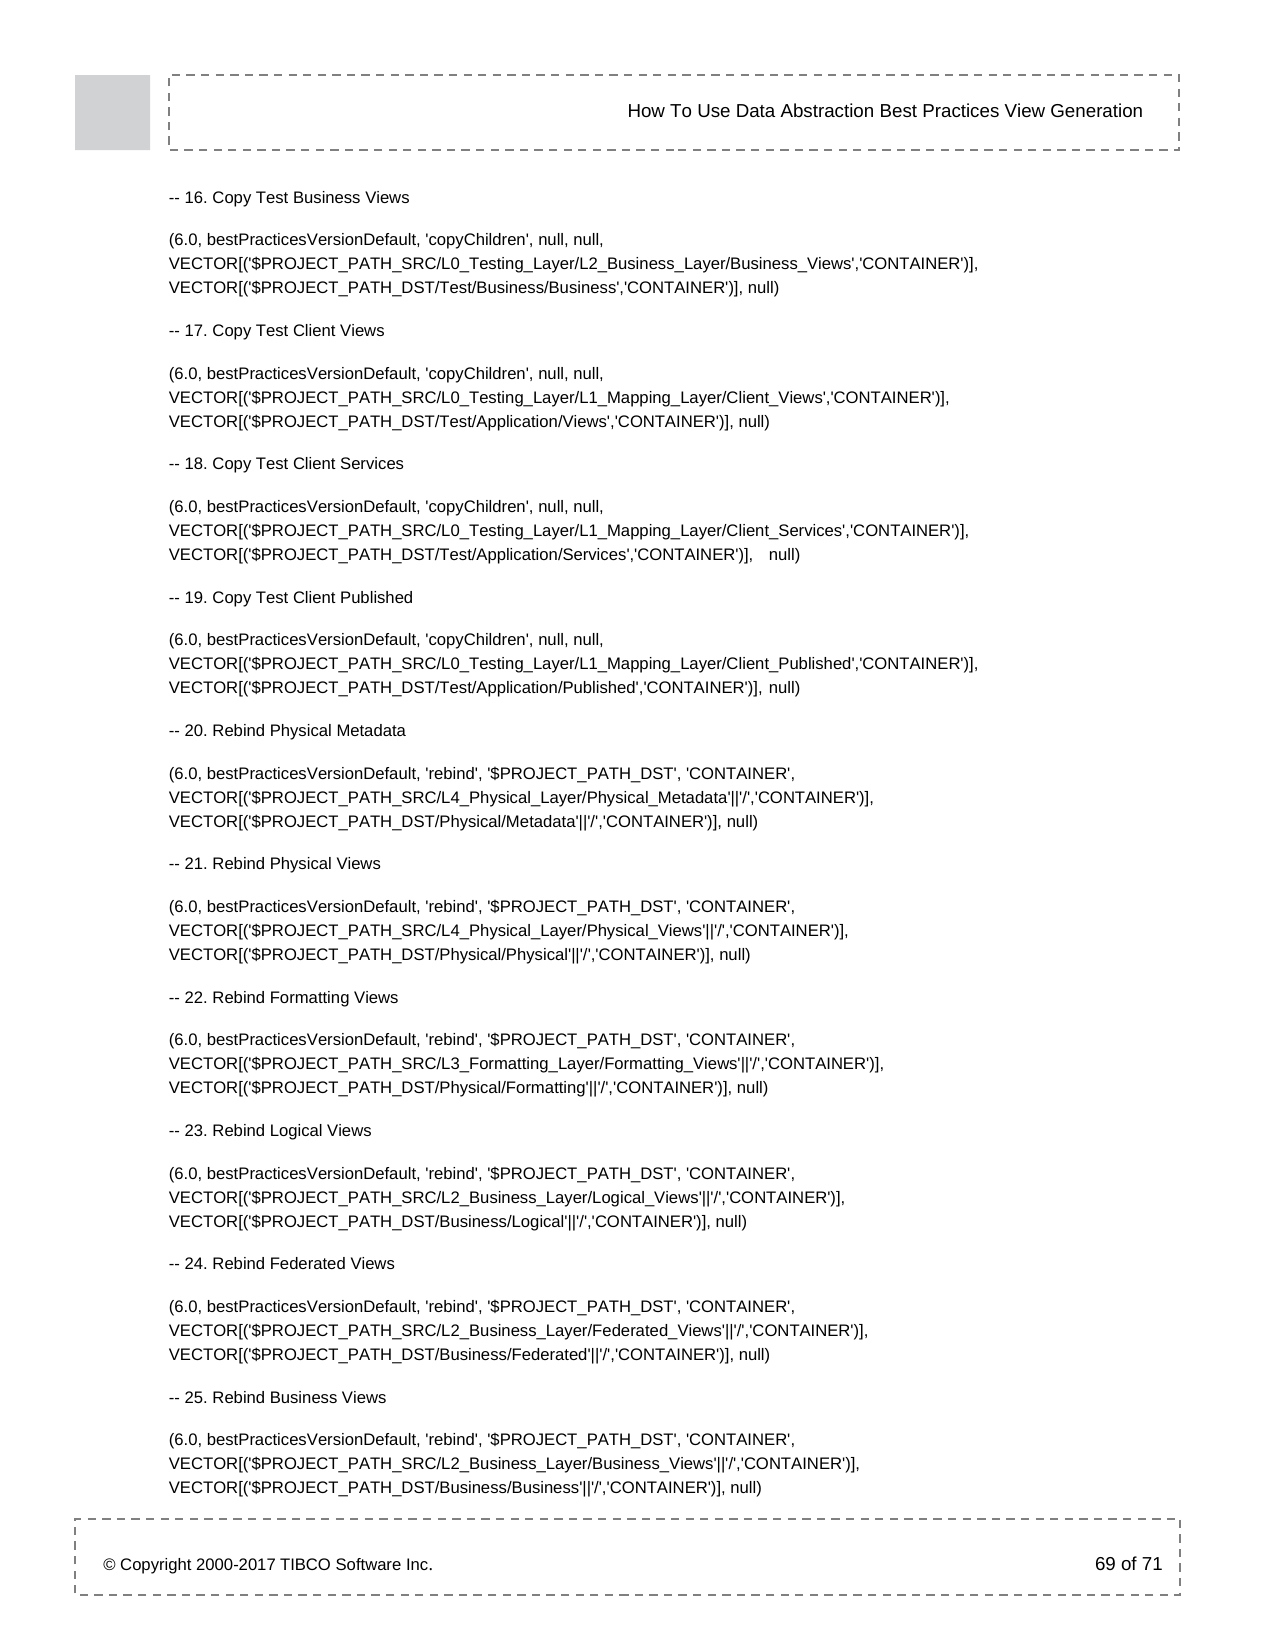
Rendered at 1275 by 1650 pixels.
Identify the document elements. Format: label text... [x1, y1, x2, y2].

text -- 18. Copy Test Client Services [169, 454, 1162, 473]
text (6.0, bestPracticesVersionDefault, 'copyChildren', null, null, VECTOR[('$PROJECT_PATH_SRC/L0_Testing_Layer/L1_Mapping_Layer/Client_Published','CONTAINER')], VECTOR[('$PROJECT_PATH_DST/Test/Application/Published','CONTAINER')], null) [169, 630, 1162, 697]
text (6.0, bestPracticesVersionDefault, 'copyChildren', null, null, VECTOR[('$PROJECT_PATH_SRC/L0_Testing_Layer/L2_Business_Layer/Business_Views','CONTAINER')], VECTOR[('$PROJECT_PATH_DST/Test/Business/Business','CONTAINER')], null) [169, 230, 1162, 297]
text (6.0, bestPracticesVersionDefault, 'copyChildren', null, null, VECTOR[('$PROJECT_PATH_SRC/L0_Testing_Layer/L1_Mapping_Layer/Client_Views','CONTAINER')], VECTOR[('$PROJECT_PATH_DST/Test/Application/Views','CONTAINER')], null) [169, 363, 1162, 431]
text -- 21. Rebind Physical Views [169, 854, 1162, 873]
text -- 25. Rebind Business Views [169, 1387, 1162, 1407]
text -- 19. Copy Test Client Published [169, 587, 1162, 607]
text (6.0, bestPracticesVersionDefault, 'rebind', '$PROJECT_PATH_DST', 'CONTAINER', VECTOR[('$PROJECT_PATH_SRC/L3_Formatting_Layer/Formatting_Views'||'/','CONTAINER')], VECTOR[('$PROJECT_PATH_DST/Physical/Formatting'||'/','CONTAINER')], null) [169, 1030, 1162, 1097]
text (6.0, bestPracticesVersionDefault, 'rebind', '$PROJECT_PATH_DST', 'CONTAINER', VECTOR[('$PROJECT_PATH_SRC/L2_Business_Layer/Logical_Views'||'/','CONTAINER')], VECTOR[('$PROJECT_PATH_DST/Business/Logical'||'/','CONTAINER')], null) [169, 1163, 1162, 1231]
text -- 23. Rebind Logical Views [169, 1121, 1162, 1140]
text (6.0, bestPracticesVersionDefault, 'rebind', '$PROJECT_PATH_DST', 'CONTAINER', VECTOR[('$PROJECT_PATH_SRC/L2_Business_Layer/Federated_Views'||'/','CONTAINER')], VECTOR[('$PROJECT_PATH_DST/Business/Federated'||'/','CONTAINER')], null) [169, 1297, 1162, 1364]
text -- 24. Rebind Federated Views [169, 1254, 1162, 1273]
text -- 20. Rebind Physical Metadata [169, 721, 1162, 740]
text -- 16. Copy Test Business Views [169, 187, 1162, 207]
text (6.0, bestPracticesVersionDefault, 'rebind', '$PROJECT_PATH_DST', 'CONTAINER', VECTOR[('$PROJECT_PATH_SRC/L4_Physical_Layer/Physical_Metadata'||'/','CONTAINER')], VECTOR[('$PROJECT_PATH_DST/Physical/Metadata'||'/','CONTAINER')], null) [169, 763, 1162, 831]
text (6.0, bestPracticesVersionDefault, 'rebind', '$PROJECT_PATH_DST', 'CONTAINER', VECTOR[('$PROJECT_PATH_SRC/L4_Physical_Layer/Physical_Views'||'/','CONTAINER')], VECTOR[('$PROJECT_PATH_DST/Physical/Physical'||'/','CONTAINER')], null) [169, 897, 1162, 964]
text -- 22. Rebind Formatting Views [169, 987, 1162, 1007]
text -- 17. Copy Test Client Views [169, 321, 1162, 340]
text (6.0, bestPracticesVersionDefault, 'copyChildren', null, null, VECTOR[('$PROJECT_PATH_SRC/L0_Testing_Layer/L1_Mapping_Layer/Client_Services','CONTAINER')], VECTOR[('$PROJECT_PATH_DST/Test/Application/Services','CONTAINER')], null) [169, 497, 1162, 564]
text (6.0, bestPracticesVersionDefault, 'rebind', '$PROJECT_PATH_DST', 'CONTAINER', VECTOR[('$PROJECT_PATH_SRC/L2_Business_Layer/Business_Views'||'/','CONTAINER')], VECTOR[('$PROJECT_PATH_DST/Business/Business'||'/','CONTAINER')], null) [169, 1430, 1162, 1497]
